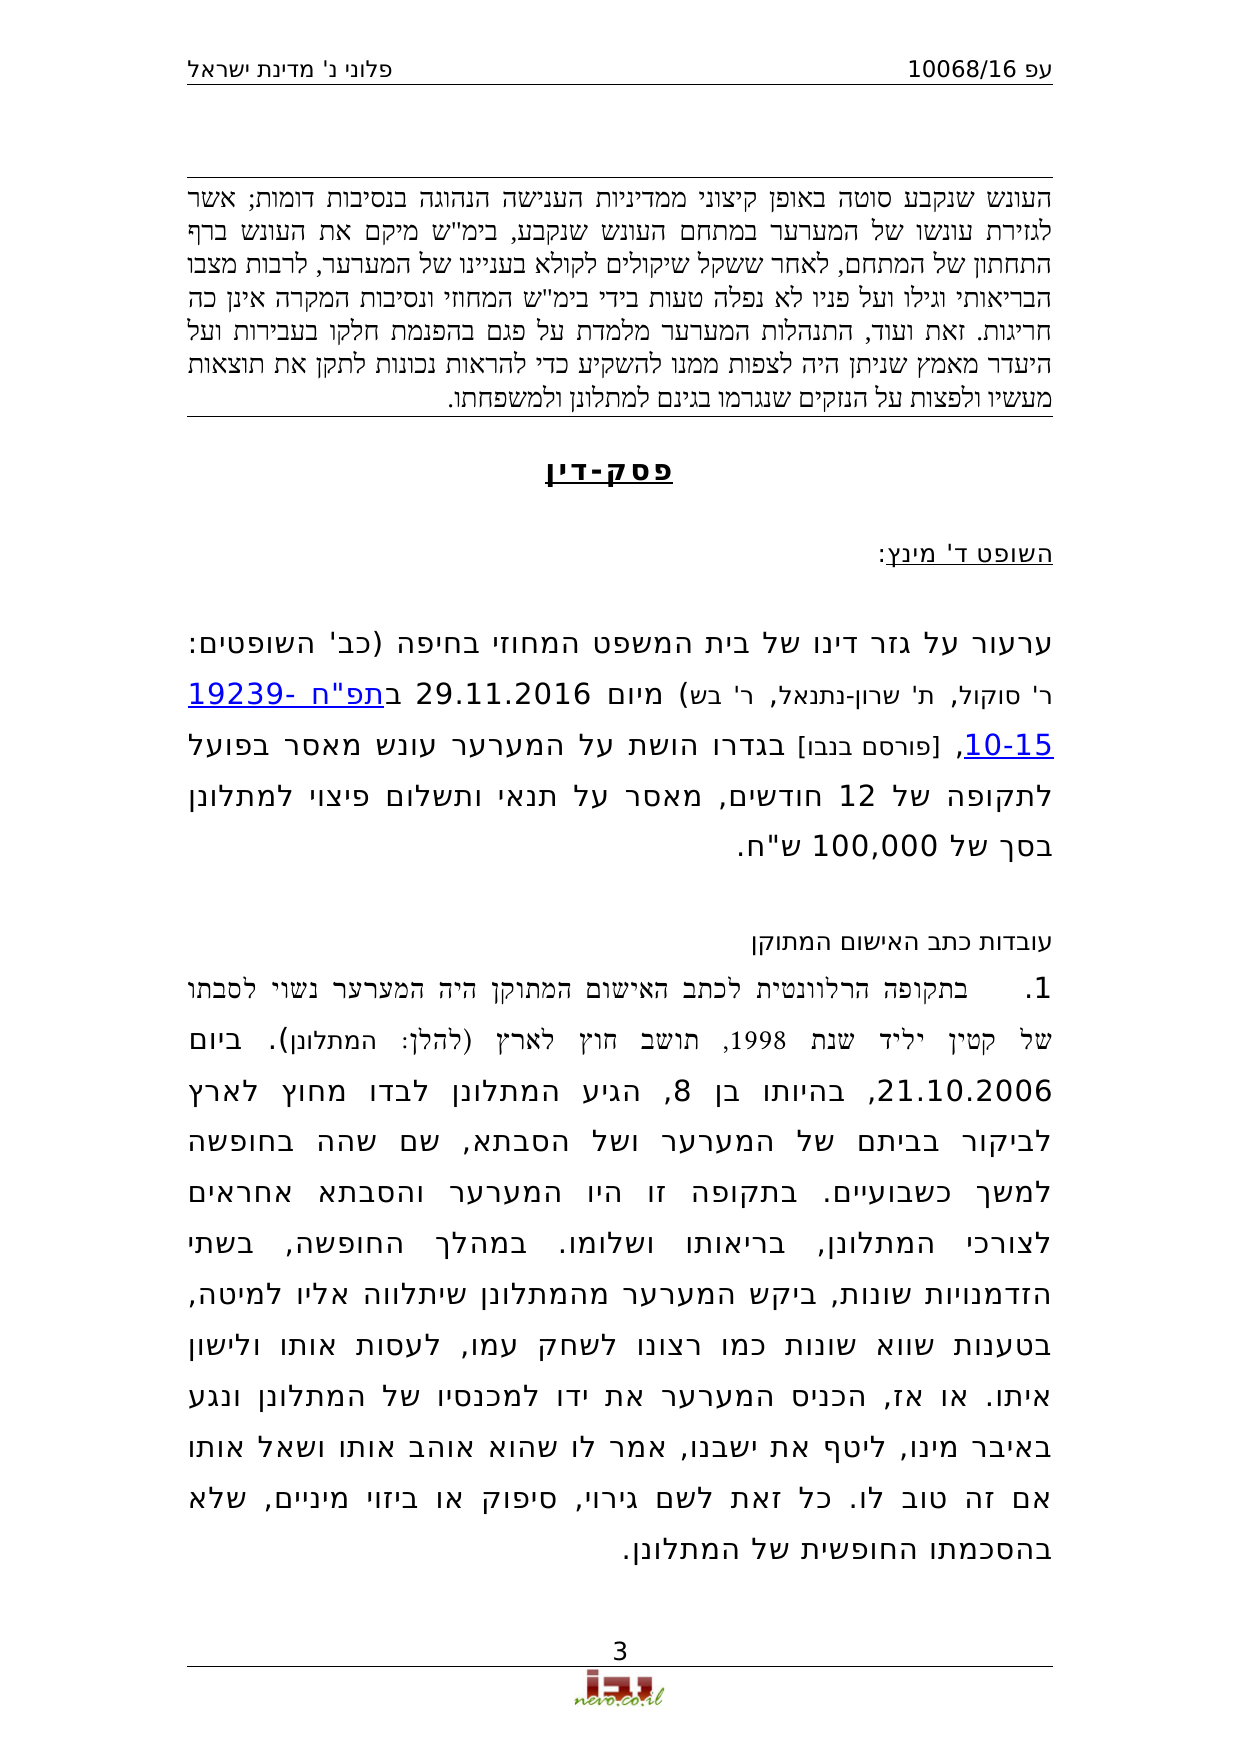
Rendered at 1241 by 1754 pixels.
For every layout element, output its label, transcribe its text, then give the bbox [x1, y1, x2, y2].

table_header פסק-דין [165, 453, 1053, 499]
picture [574, 1669, 666, 1707]
list בתקופה הרלוונטית לכתב האישום המתוקן היה המערער נשוי לסבתו של קטין יליד שנת 1998, תושב חוץ לארץ (להלן: המתלונן). ביום 21.10.2006, בהיותו בן 8, הגיע המתלונן לבדו מחוץ לארץ לביקור בביתם של המערער ושל הסבתא, שם שהה בחופשה למשך כשבועיים. בתקופה זו היו המערער והסבתא אחראים לצורכי המתלונן, בריאותו ושלומו. במהלך החופשה, בשתי הזדמנויות שונות, ביקש המערער מהמתלונן שיתלווה אליו למיטה, בטענות שווא שונות כמו רצונו לשחק עמו, לעסות אותו ולישון איתו. או אז, הכניס המערער את ידו למכנסיו של המתלונן ונגע באיבר מינו, ליטף את ישבנו, אמר לו שהוא אוהב אותו ושאל אותו אם זה טוב לו. כל זאת לשם גירוי, סיפוק או ביזוי מיניים, שלא בהסכמתו החופשית של המתלונן. [187, 971, 1053, 1566]
text השופט ד' מינץ: [187, 539, 1053, 568]
text ערעור על גזר דינו של בית המשפט המחוזי בחיפה (כב' השופטים: ר' סוקול, ת' שרון-נתנאל, ר' בש) מיום 29.11.2016 בתפ"ח 19239-10-15, [פורסם בנבו] בגדרו הושת על המערער עונש מאסר בפועל לתקופה של 12 חודשים, מאסר על תנאי ותשלום פיצוי למתלונן בסך של 100,000 ש"ח. [187, 626, 1053, 864]
text עובדות כתב האישום המתוקן [187, 928, 1053, 957]
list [187, 178, 1053, 416]
